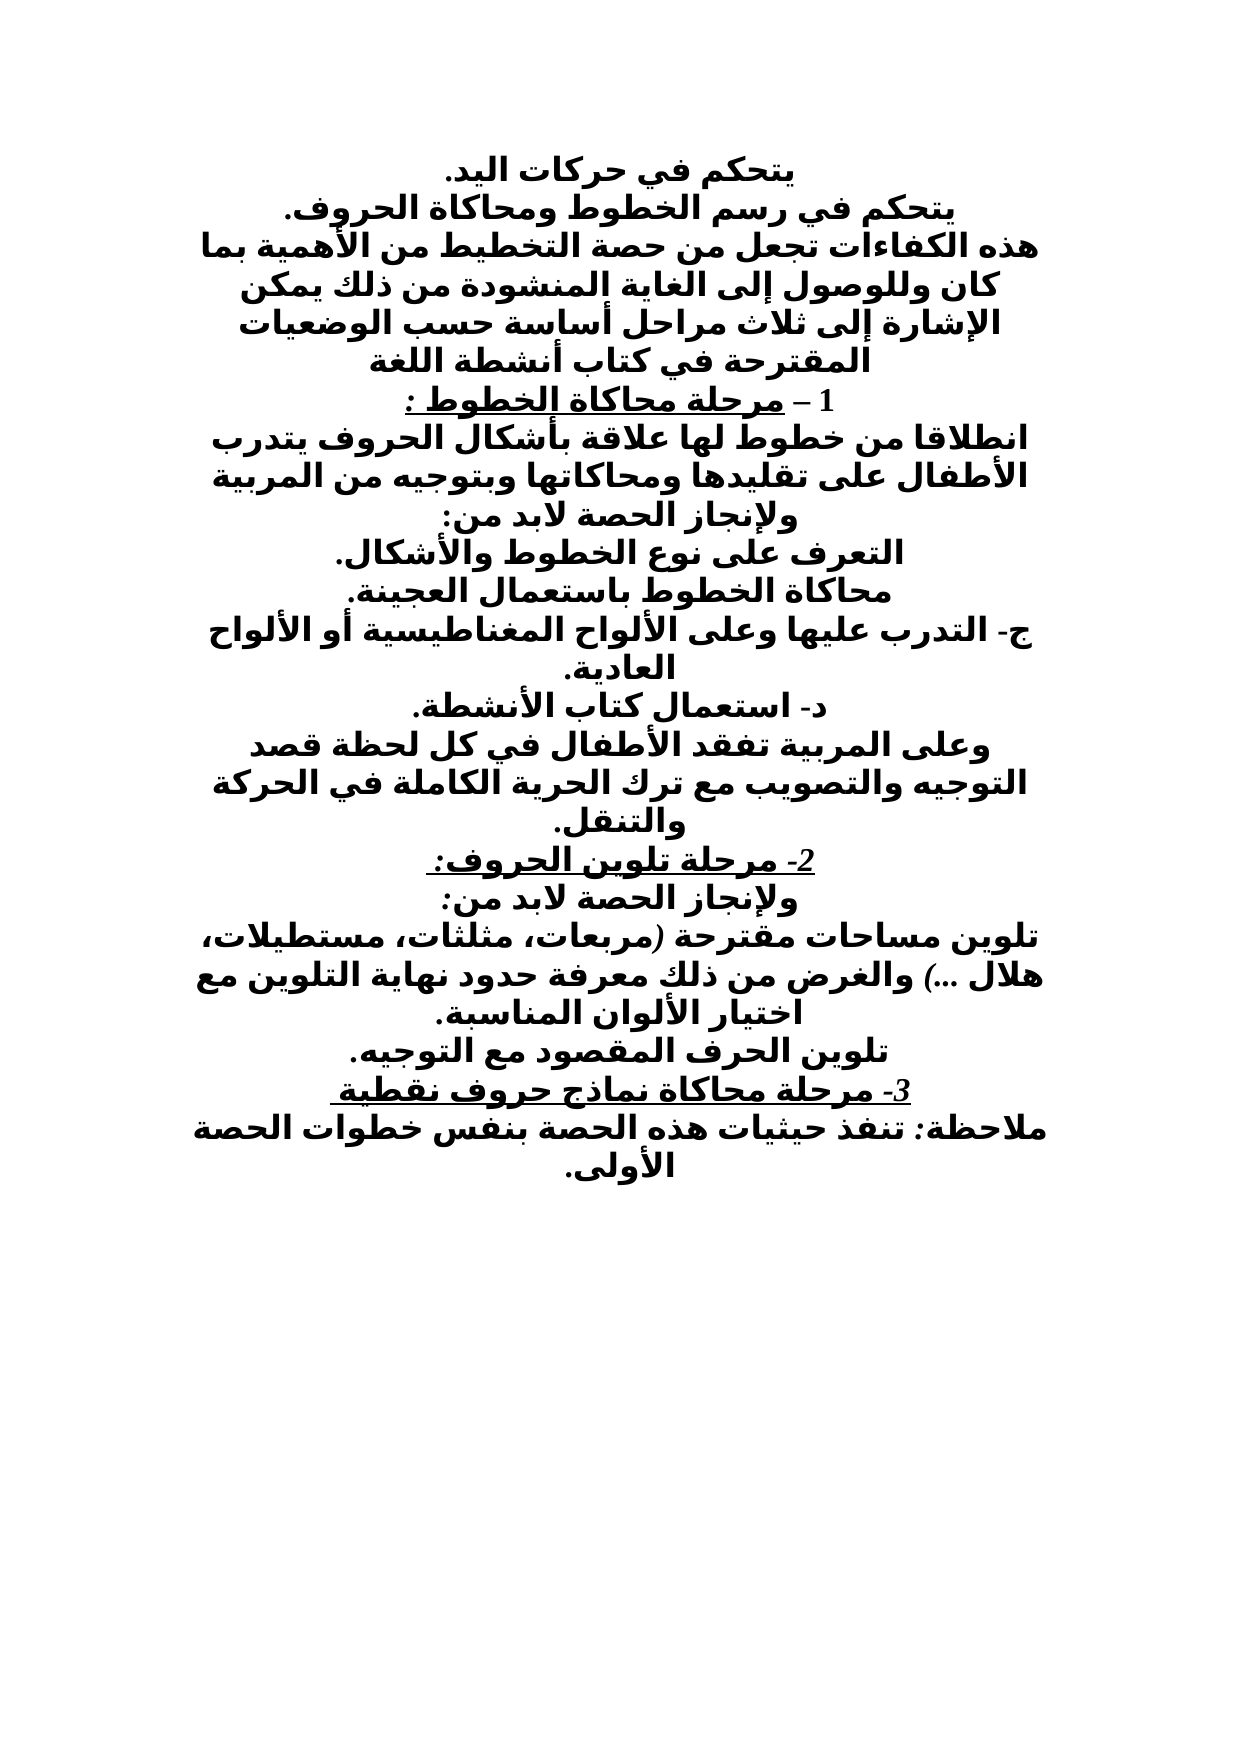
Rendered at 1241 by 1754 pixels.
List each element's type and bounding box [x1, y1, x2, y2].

text [187, 150, 1053, 1568]
